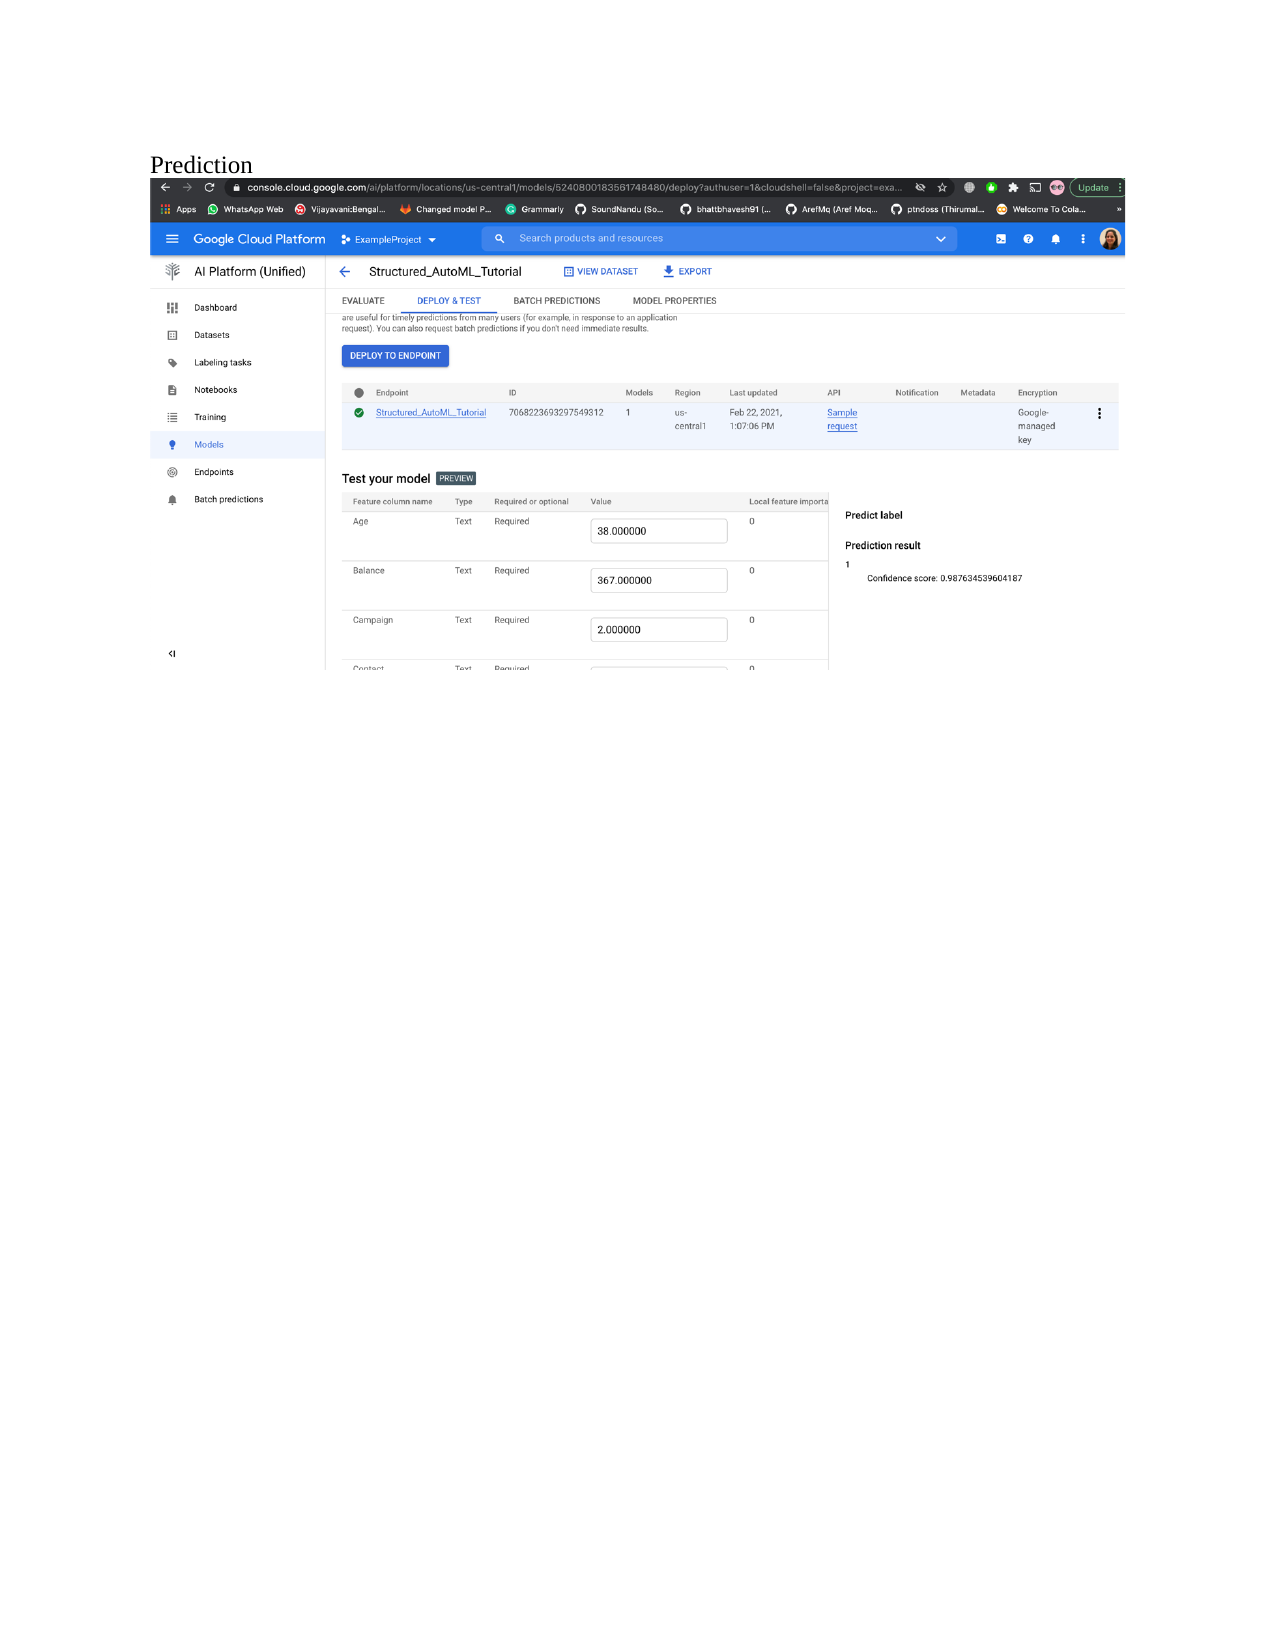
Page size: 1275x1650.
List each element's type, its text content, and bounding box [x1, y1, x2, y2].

text Prediction [150, 150, 1125, 178]
picture [150, 178, 1125, 670]
